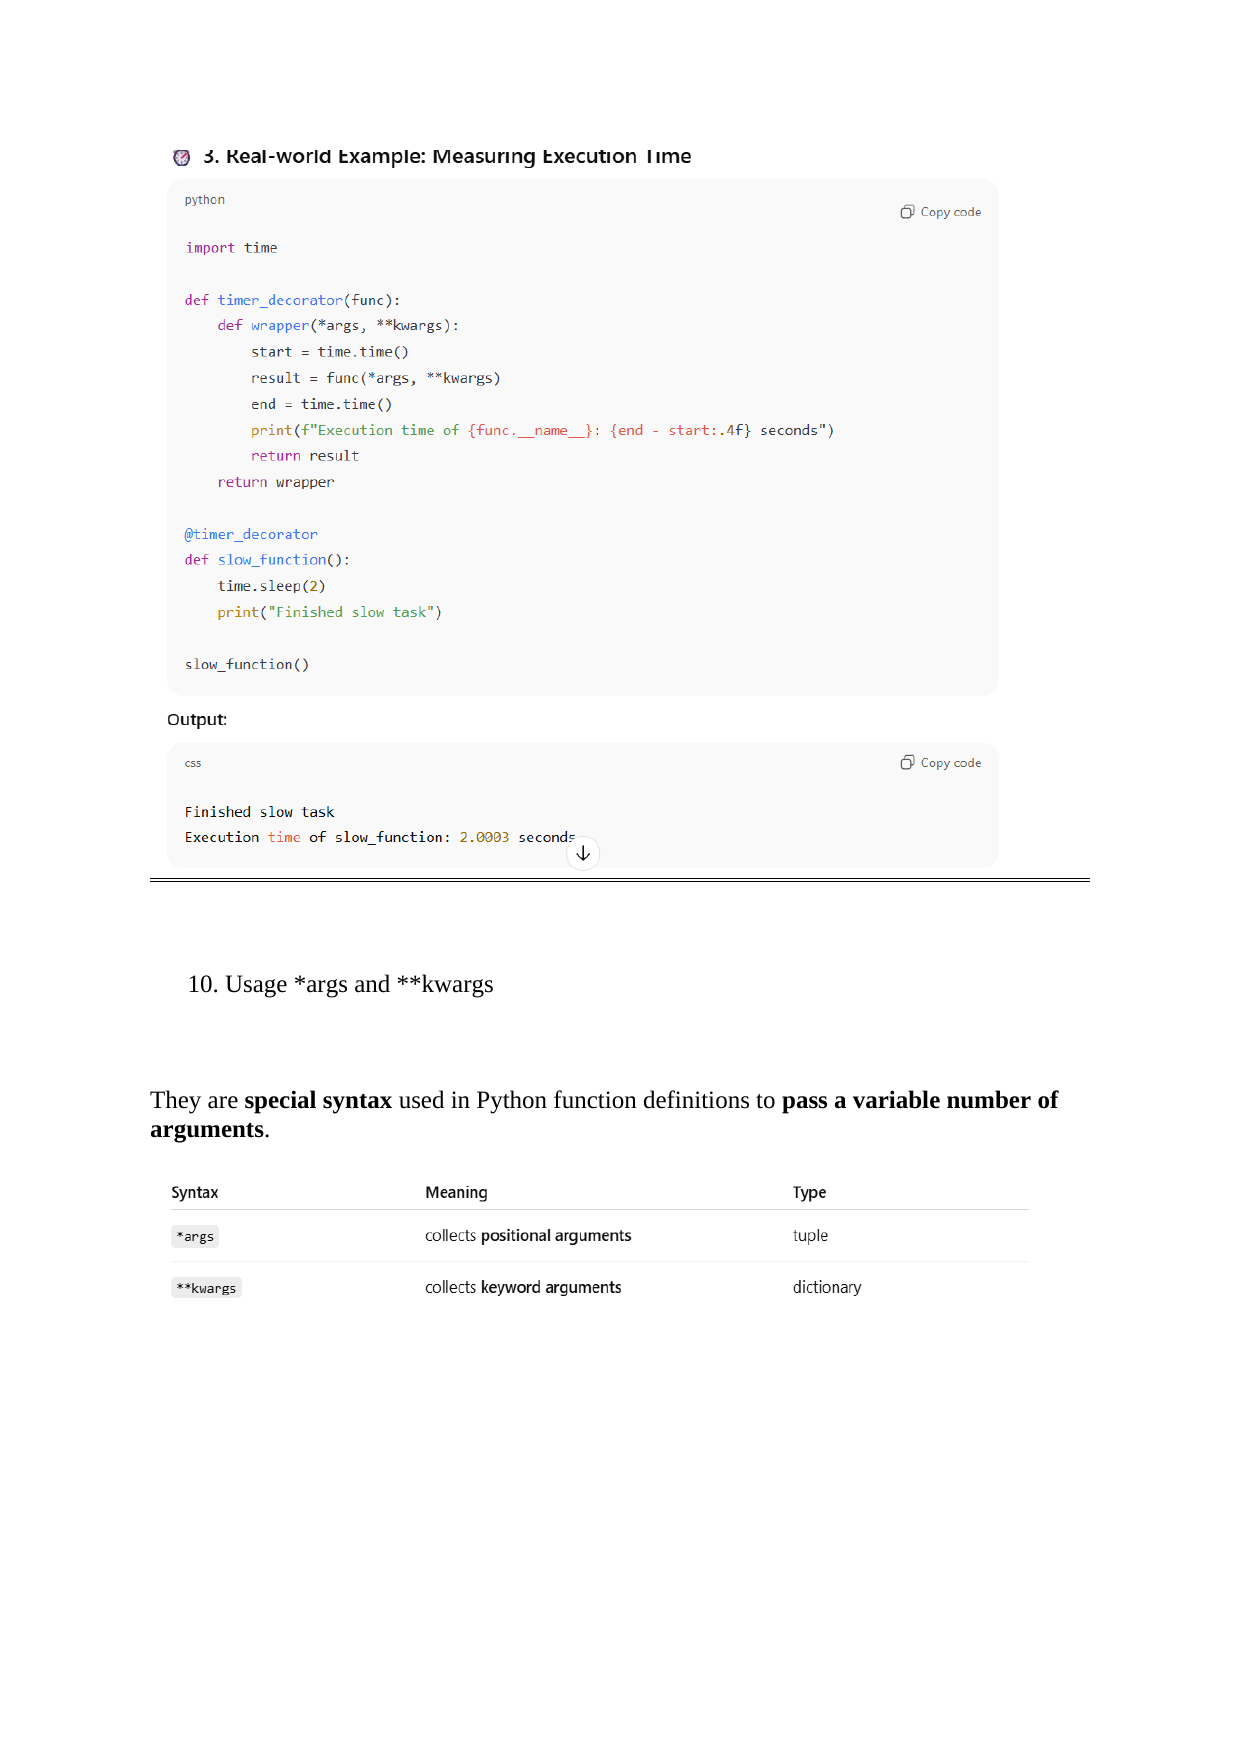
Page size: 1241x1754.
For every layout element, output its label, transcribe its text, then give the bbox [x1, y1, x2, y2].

text They are special syntax used in Python function definitions to pass a variable number of arguments. [150, 1085, 1090, 1143]
picture [150, 150, 1091, 876]
picture [150, 1171, 1091, 1341]
list Usage *args and **kwargs [187, 969, 1090, 998]
